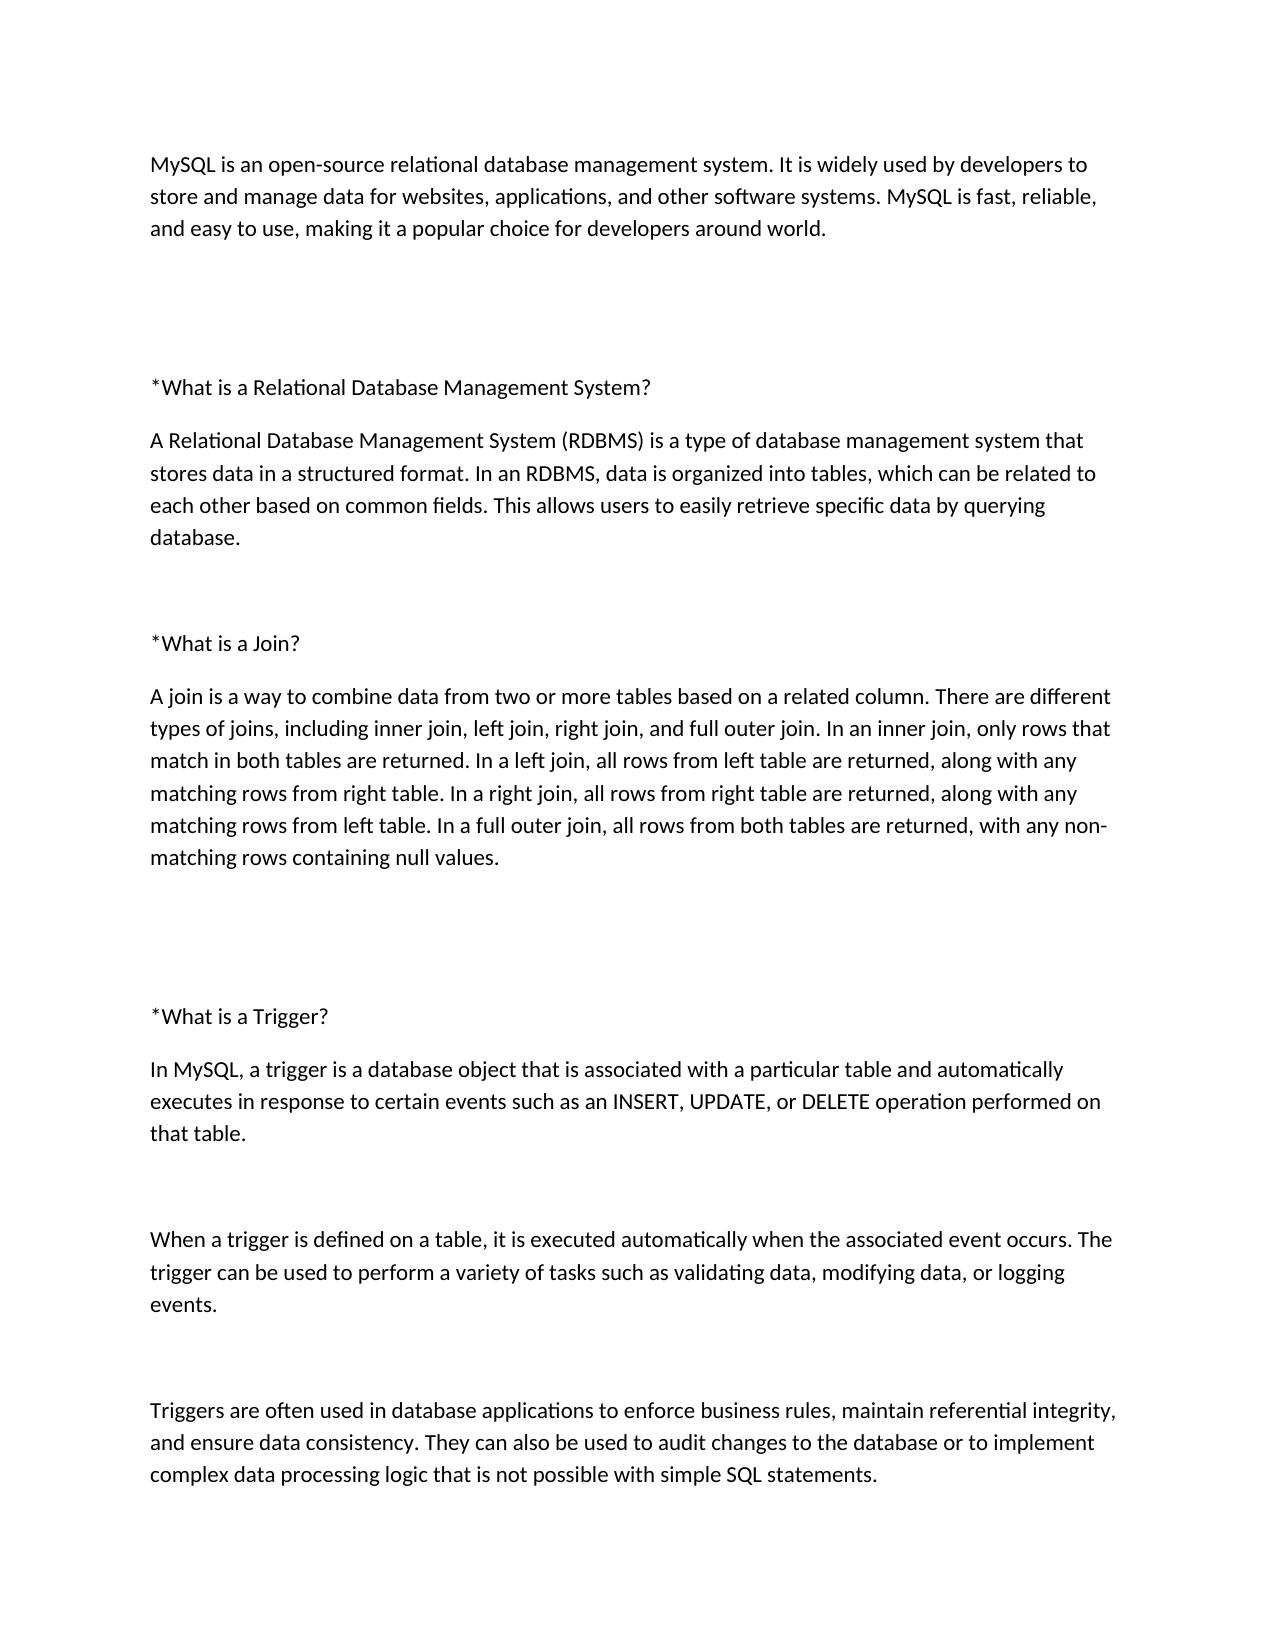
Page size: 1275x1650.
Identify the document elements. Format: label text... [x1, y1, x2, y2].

text *What is a Trigger? [150, 1002, 1125, 1030]
text In MySQL, a trigger is a database object that is associated with a particular table and automatically executes in response to certain events such as an INSERT, UPDATE, or DELETE operation performed on that table. [150, 1055, 1125, 1147]
text MySQL is an open-source relational database management system. It is widely used by developers to store and manage data for websites, applications, and other software systems. MySQL is fast, reliable, and easy to use, making it a popular choice for developers around world. [150, 150, 1125, 242]
text *What is a Relational Database Management System? [150, 373, 1125, 401]
text A Relational Database Management System (RDBMS) is a type of database management system that stores data in a structured format. In an RDBMS, data is organized into tables, which can be related to each other based on common fields. This allows users to easily retrieve specific data by querying database. [150, 426, 1125, 551]
text A join is a way to combine data from two or more tables based on a related column. There are different types of joins, including inner join, left join, right join, and full outer join. In an inner join, only rows that match in both tables are returned. In a left join, all rows from left table are returned, along with any matching rows from right table. In a right join, all rows from right table are returned, along with any matching rows from left table. In a full outer join, all rows from both tables are returned, with any non-matching rows containing null values. [150, 682, 1125, 871]
text *What is a Join? [150, 629, 1125, 657]
text When a trigger is defined on a table, it is executed automatically when the associated event occurs. The trigger can be used to perform a variety of tasks such as validating data, modifying data, or logging events. [150, 1226, 1125, 1318]
text Triggers are often used in database applications to enforce business rules, maintain referential integrity, and ensure data consistency. They can also be used to audit changes to the database or to implement complex data processing logic that is not possible with simple SQL statements. [150, 1396, 1125, 1488]
